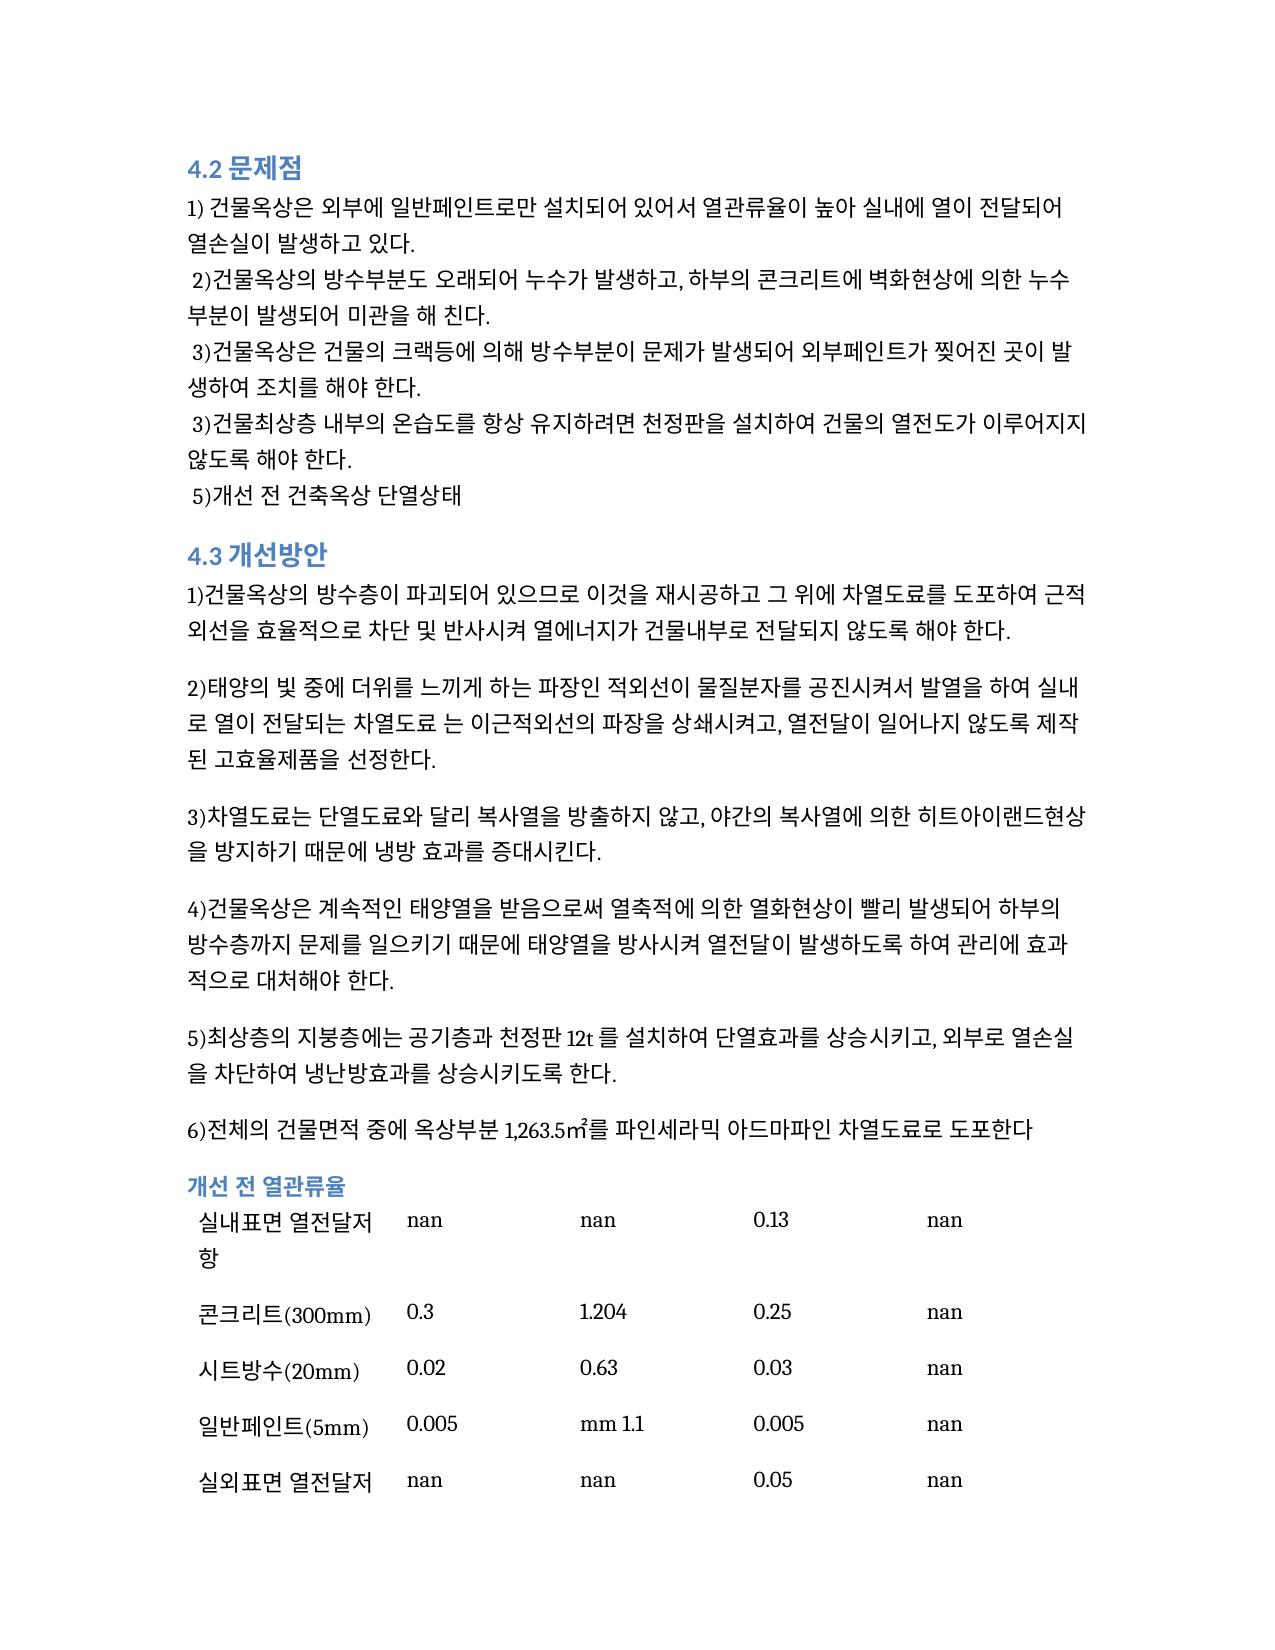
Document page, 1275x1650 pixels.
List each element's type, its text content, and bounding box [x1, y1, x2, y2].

table_cell 0.03 [742, 1355, 915, 1411]
table_cell nan [915, 1355, 1087, 1411]
table_header nan [915, 1207, 1087, 1299]
text 5)최상층의 지붕층에는 공기층과 천정판12t를 설치하여 단열효과를 상승시키고, 외부로 열손실을 차단하여 냉난방효과를 상승시키도록 한다. [187, 1022, 1087, 1089]
subtitle 개선 전 열관류율 [187, 1171, 1087, 1202]
table_cell 0.05 [742, 1467, 915, 1498]
table_cell 일반페인트(5mm) [188, 1411, 395, 1467]
table_cell nan [915, 1299, 1087, 1355]
table_cell mm 1.1 [569, 1411, 742, 1467]
table_cell nan [915, 1467, 1087, 1498]
table_header nan [569, 1207, 742, 1299]
table_cell 0.3 [395, 1299, 569, 1355]
text 2)태양의 빛 중에 더위를 느끼게 하는 파장인 적외선이 물질분자를 공진시켜서 발열을 하여 실내로 열이 전달되는 차열도료 는 이근적외선의 파장을 상쇄시켜고, 열전달이 일어나지 않도록 제작된 고효율제품을 선정한다. [187, 672, 1087, 775]
text 4)건물옥상은 계속적인 태양열을 받음으로써 열축적에 의한 열화현상이 빨리 발생되어 하부의 방수층까지 문제를 일으키기 때문에 태양열을 방사시켜 열전달이 발생하도록 하여 관리에 효과적으로 대처해야 한다. [187, 893, 1087, 996]
subtitle 4.3 개선방안 [187, 537, 1087, 573]
table_cell 0.005 [742, 1411, 915, 1467]
table_cell 콘크리트(300mm) [188, 1299, 395, 1355]
text 3)차열도료는 단열도료와 달리 복사열을 방출하지 않고, 야간의 복사열에 의한 히트아이랜드현상을 방지하기 때문에 냉방 효과를 증대시킨다. [187, 800, 1087, 868]
table_cell nan [915, 1411, 1087, 1467]
table_header 실내표면 열전달저항 [188, 1207, 395, 1299]
text 1) 건물옥상은 외부에 일반페인트로만 설치되어 있어서 열관류율이 높아 실내에 열이 전달되어 열손실이 발생하고 있다. 2)건물옥상의 방수부분도 오래되어 누수가 발생하고, 하부의 콘크리트에 벽화현상에 의한 누수부분이 발생되어 미관을 해 친다. 3)건물옥상은 건물의 크랙등에 의해 방수부분이 문제가 발생되어 외부페인트가 찢어진 곳이 발생하여 조치를 해야 한다. 3)건물최상층 내부의 온습도를 항상 유지하려면 천정판을 설치하여 건물의 열전도가 이루어지지 않도록 해야 한다. 5)개선 전 건축옥상 단열상태 [187, 192, 1087, 511]
table_cell 0.02 [395, 1355, 569, 1411]
table_header 0.13 [742, 1207, 915, 1299]
table_cell 실외표면 열전달저항 [188, 1467, 395, 1498]
table_cell 0.25 [742, 1299, 915, 1355]
table_cell nan [569, 1467, 742, 1498]
table_cell nan [395, 1467, 569, 1498]
table_cell 시트방수(20mm) [188, 1355, 395, 1411]
table_cell 0.005 [395, 1411, 569, 1467]
text 1)건물옥상의 방수층이 파괴되어 있으므로 이것을 재시공하고 그 위에 차열도료를 도포하여 근적외선을 효율적으로 차단 및 반사시켜 열에너지가 건물내부로 전달되지 않도록 해야 한다. [187, 579, 1087, 646]
subtitle 4.2 문제점 [187, 150, 1087, 187]
table_header nan [395, 1207, 569, 1299]
text 6)전체의 건물면적 중에 옥상부분 1,263.5㎡를 파인세라믹 아드마파인 차열도료로 도포한다 [187, 1114, 1087, 1146]
table_cell 1.204 [569, 1299, 742, 1355]
table_cell 0.63 [569, 1355, 742, 1411]
